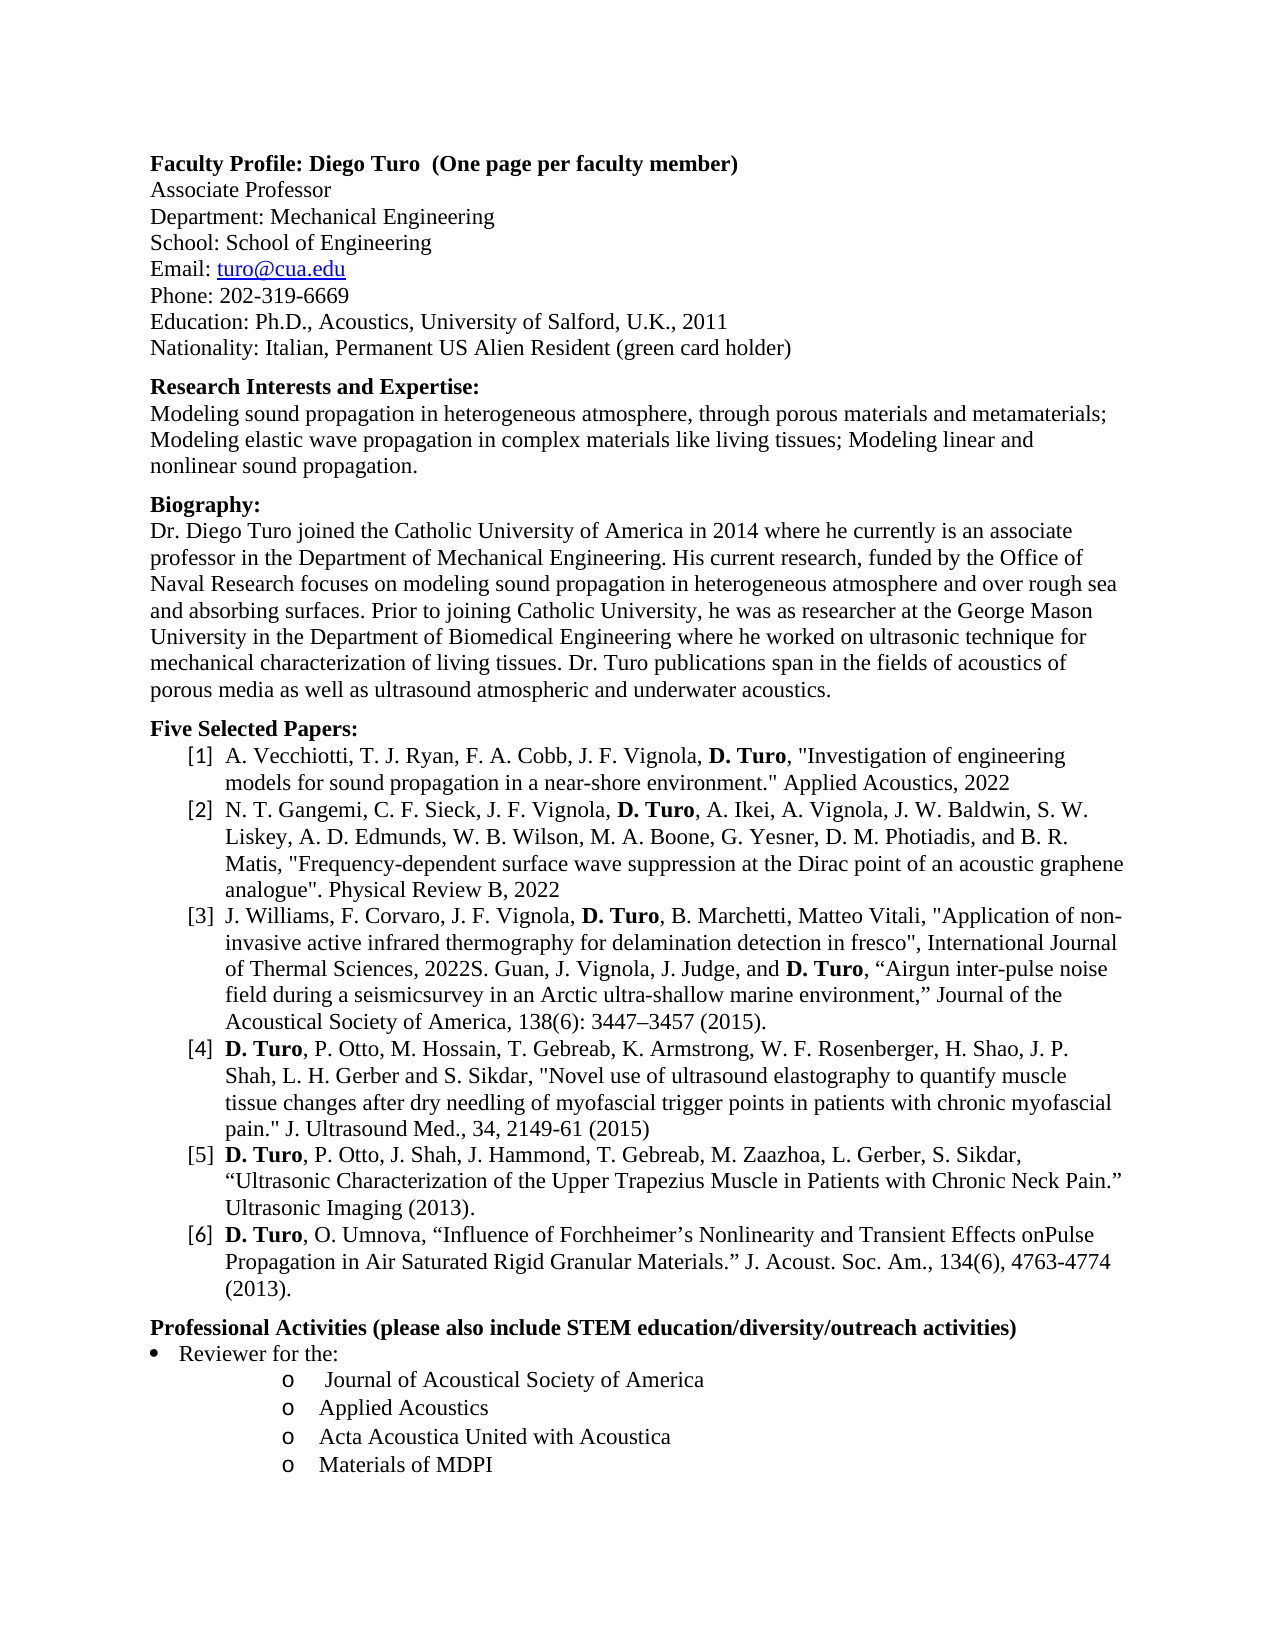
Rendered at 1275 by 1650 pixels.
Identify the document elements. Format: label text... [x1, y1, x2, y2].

text Five Selected Papers: [150, 714, 1125, 741]
text Email: turo@cua.edu [150, 255, 1125, 282]
text Nationality: Italian, Permanent US Alien Resident (green card holder) [150, 334, 1125, 361]
text School: School of Engineering [150, 229, 1125, 255]
list D. Turo, O. Umnova, “Influence of Forchheimer’s Nonlinearity and Transient Effects onPulse Propagation in Air Saturated Rigid Granular Materials.” J. Acoust. Soc. Am., 134(6), 4763-4774 (2013). [187, 1220, 1125, 1301]
list Professional Activities (please also include STEM education/diversity/outreach activities) [150, 1313, 1125, 1340]
list J. Williams, F. Corvaro, J. F. Vignola, D. Turo, B. Marchetti, Matteo Vitali, "Application of non-invasive active infrared thermography for delamination detection in fresco", International Journal of Thermal Sciences, 2022S. Guan, J. Vignola, J. Judge, and D. Turo, “Airgun inter-pulse noise field during a seismicsurvey in an Arctic ultra-shallow marine environment,” Journal of the Acoustical Society of America, 138(6): 3447–3457 (2015). [187, 902, 1125, 1034]
text Department: Mechanical Engineering [150, 203, 1125, 229]
text Phone: 202-319-6669 [150, 282, 1125, 308]
text Education: Ph.D., Acoustics, University of Salford, U.K., 2011 [150, 308, 1125, 334]
list A. Vecchiotti, T. J. Ryan, F. A. Cobb, J. F. Vignola, D. Turo, "Investigation of engineering models for sound propagation in a near-shore environment." Applied Acoustics, 2022 [187, 741, 1125, 795]
list Journal of Acoustical Society of America [281, 1366, 1125, 1394]
text Associate Professor [150, 176, 1125, 203]
list N. T. Gangemi, C. F. Sieck, J. F. Vignola, D. Turo, A. Ikei, A. Vignola, J. W. Baldwin, S. W. Liskey, A. D. Edmunds, W. B. Wilson, M. A. Boone, G. Yesner, D. M. Photiadis, and B. R. Matis, "Frequency-dependent surface wave suppression at the Dirac point of an acoustic graphene analogue". Physical Review B, 2022 [187, 795, 1125, 902]
text Faculty Profile: Diego Turo (One page per faculty member) [150, 150, 1125, 176]
text Biography: [150, 491, 1125, 518]
list D. Turo, P. Otto, J. Shah, J. Hammond, T. Gebreab, M. Zaazhoa, L. Gerber, S. Sikdar, “Ultrasonic Characterization of the Upper Trapezius Muscle in Patients with Chronic Neck Pain.” Ultrasonic Imaging (2013). [187, 1141, 1125, 1220]
list Materials of MDPI [281, 1451, 1125, 1479]
list Acta Acoustica United with Acoustica [281, 1423, 1125, 1451]
list Applied Acoustics [281, 1394, 1125, 1423]
list D. Turo, P. Otto, M. Hossain, T. Gebreab, K. Armstrong, W. F. Rosenberger, H. Shao, J. P. Shah, L. H. Gerber and S. Sikdar, "Novel use of ultrasound elastography to quantify muscle tissue changes after dry needling of myofascial trigger points in patients with chronic myofascial pain." J. Ultrasound Med., 34, 2149-61 (2015) [187, 1034, 1125, 1141]
text Research Interests and Expertise: [150, 373, 1125, 400]
text Modeling sound propagation in heterogeneous atmosphere, through porous materials and metamaterials; Modeling elastic wave propagation in complex materials like living tissues; Modeling linear and nonlinear sound propagation. [150, 400, 1125, 479]
text Dr. Diego Turo joined the Catholic University of America in 2014 where he currently is an associate professor in the Department of Mechanical Engineering. His current research, funded by the Office of Naval Research focuses on modeling sound propagation in heterogeneous atmosphere and over rough sea and absorbing surfaces. Prior to joining Catholic University, he was as researcher at the George Mason University in the Department of Biomedical Engineering where he worked on ultrasonic technique for mechanical characterization of living tissues. Dr. Turo publications span in the fields of acoustics of porous media as well as ultrasound atmospheric and underwater acoustics. [150, 518, 1125, 702]
list Reviewer for the: [150, 1340, 1125, 1366]
